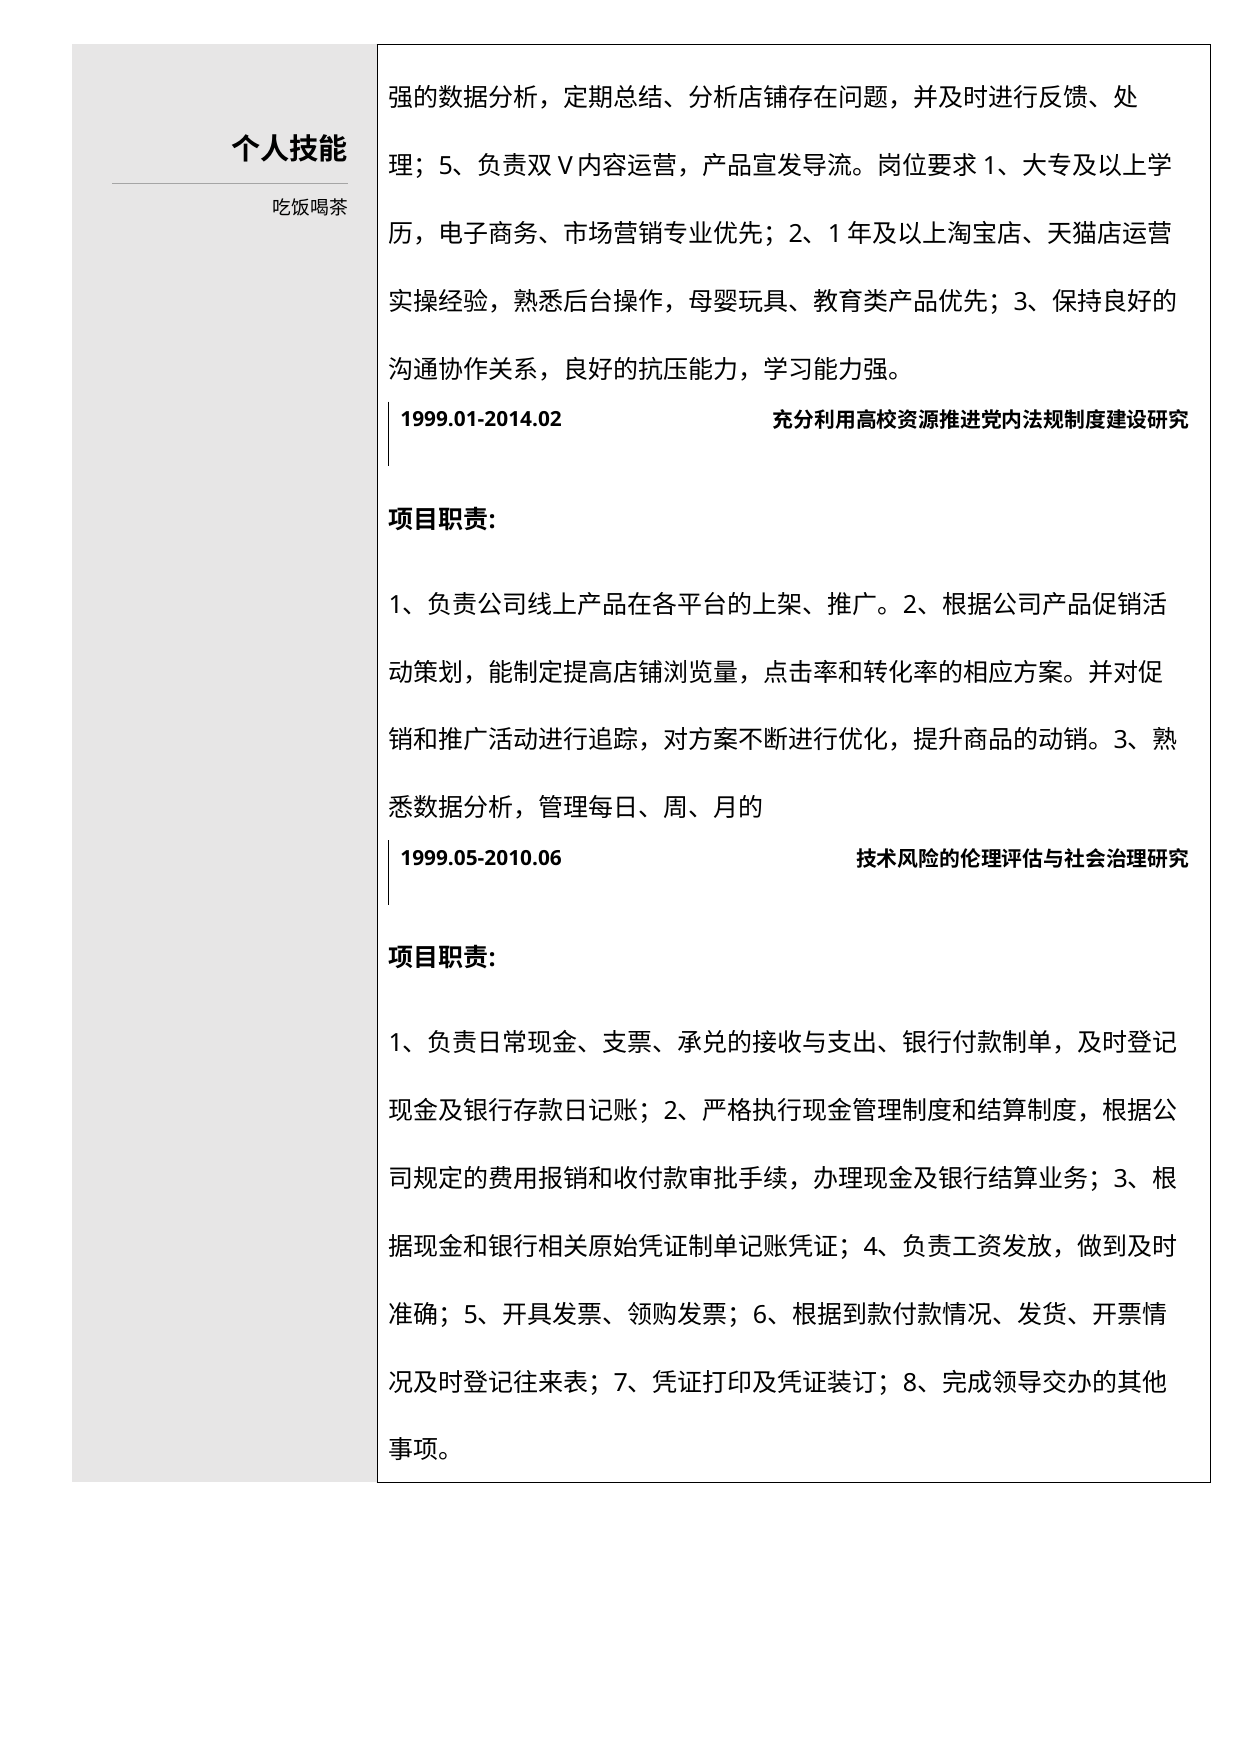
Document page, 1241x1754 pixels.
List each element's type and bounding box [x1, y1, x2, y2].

table_cell [72, 44, 377, 1482]
table_cell [378, 45, 1210, 1482]
